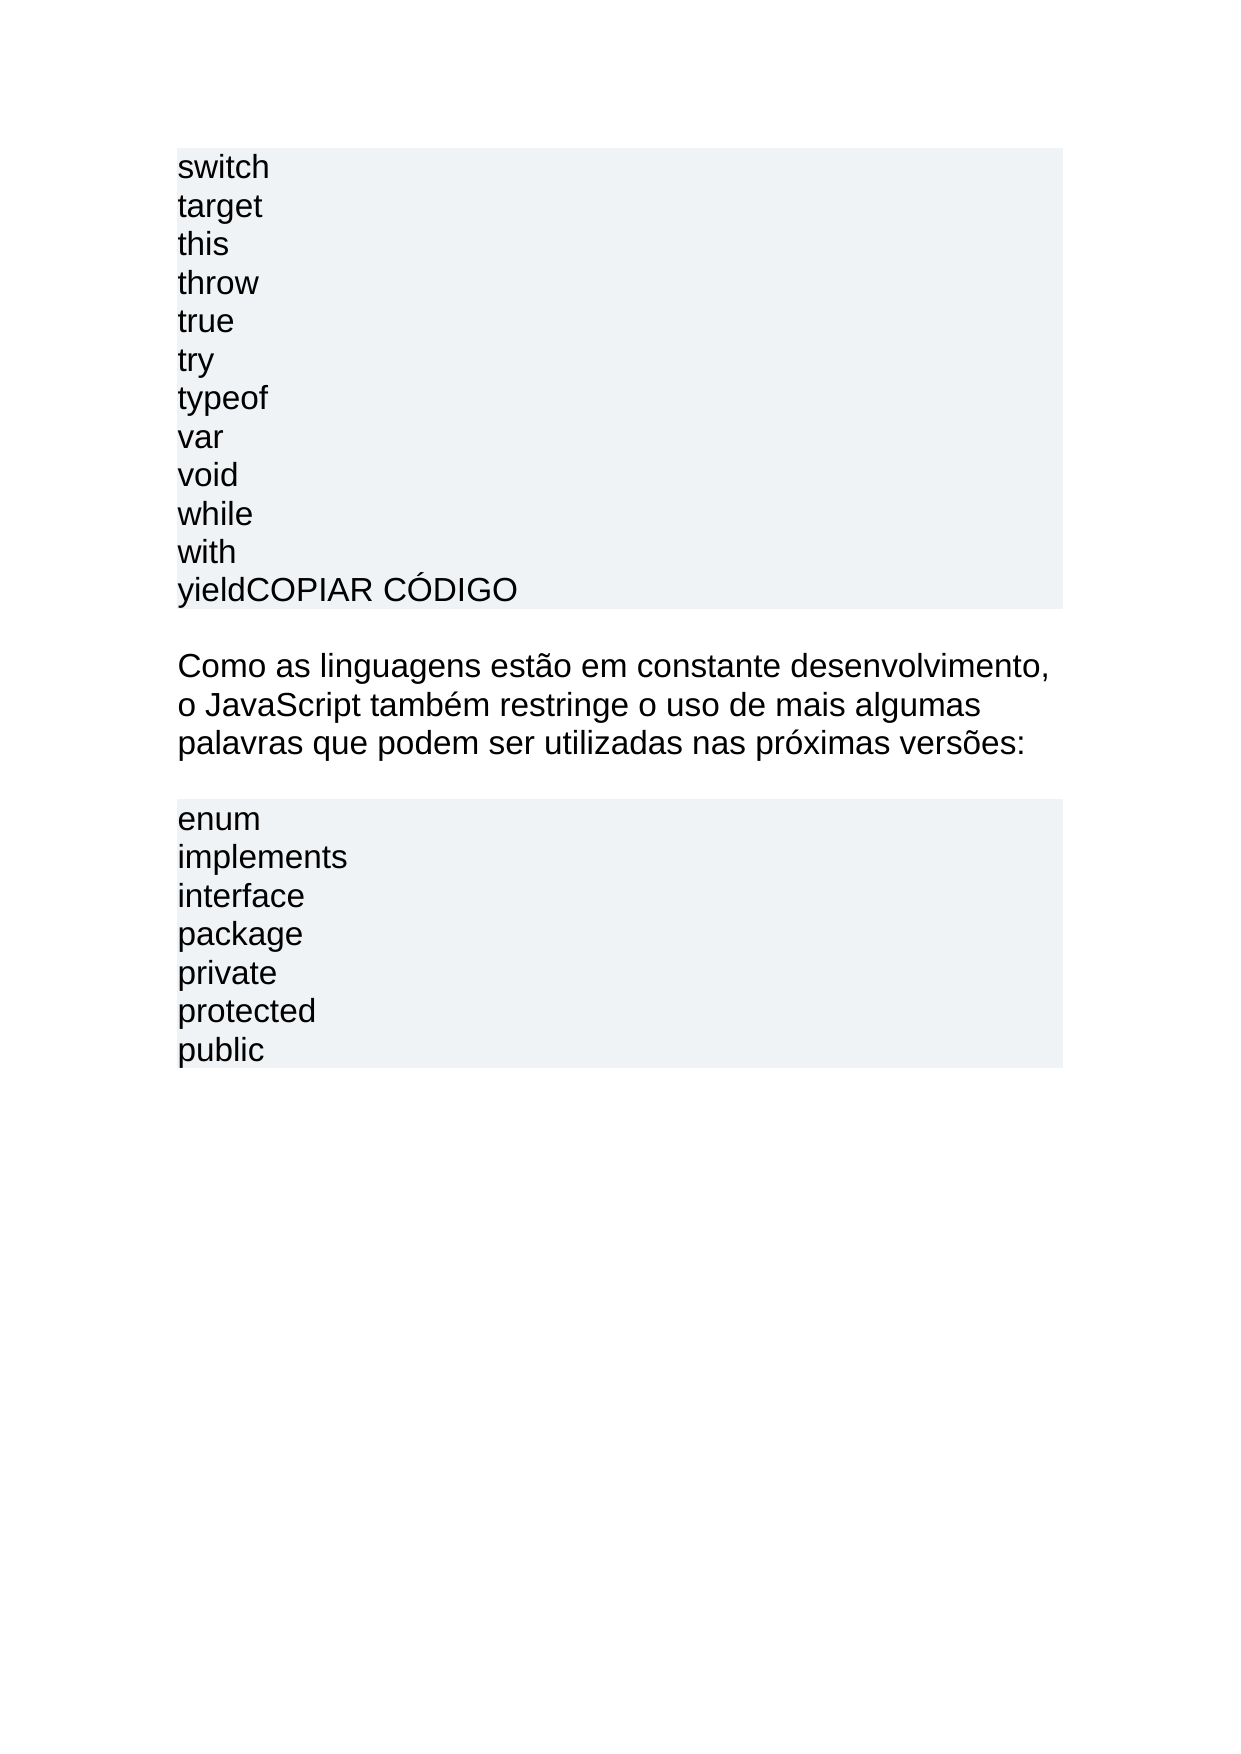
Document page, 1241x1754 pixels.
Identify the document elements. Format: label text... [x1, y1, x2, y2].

text private [177, 953, 1063, 991]
text void [177, 455, 1063, 493]
text Como as linguagens estão em constante desenvolvimento, o JavaScript também restringe o uso de mais algumas palavras que podem ser utilizadas nas próximas versões: [177, 646, 1063, 762]
text while [177, 493, 1063, 532]
text var [177, 417, 1063, 455]
text implements [177, 838, 1063, 876]
text this [177, 224, 1063, 263]
text throw [177, 263, 1063, 301]
text with [177, 532, 1063, 570]
text typeof [177, 378, 1063, 417]
text target [177, 186, 1063, 224]
text enum [177, 799, 1063, 838]
text package [177, 914, 1063, 953]
text try [177, 340, 1063, 378]
text yieldCOPIAR CÓDIGO [177, 570, 1063, 609]
text switch [177, 148, 1063, 186]
text interface [177, 876, 1063, 914]
text public [177, 1030, 1063, 1068]
text protected [177, 991, 1063, 1030]
text true [177, 301, 1063, 340]
